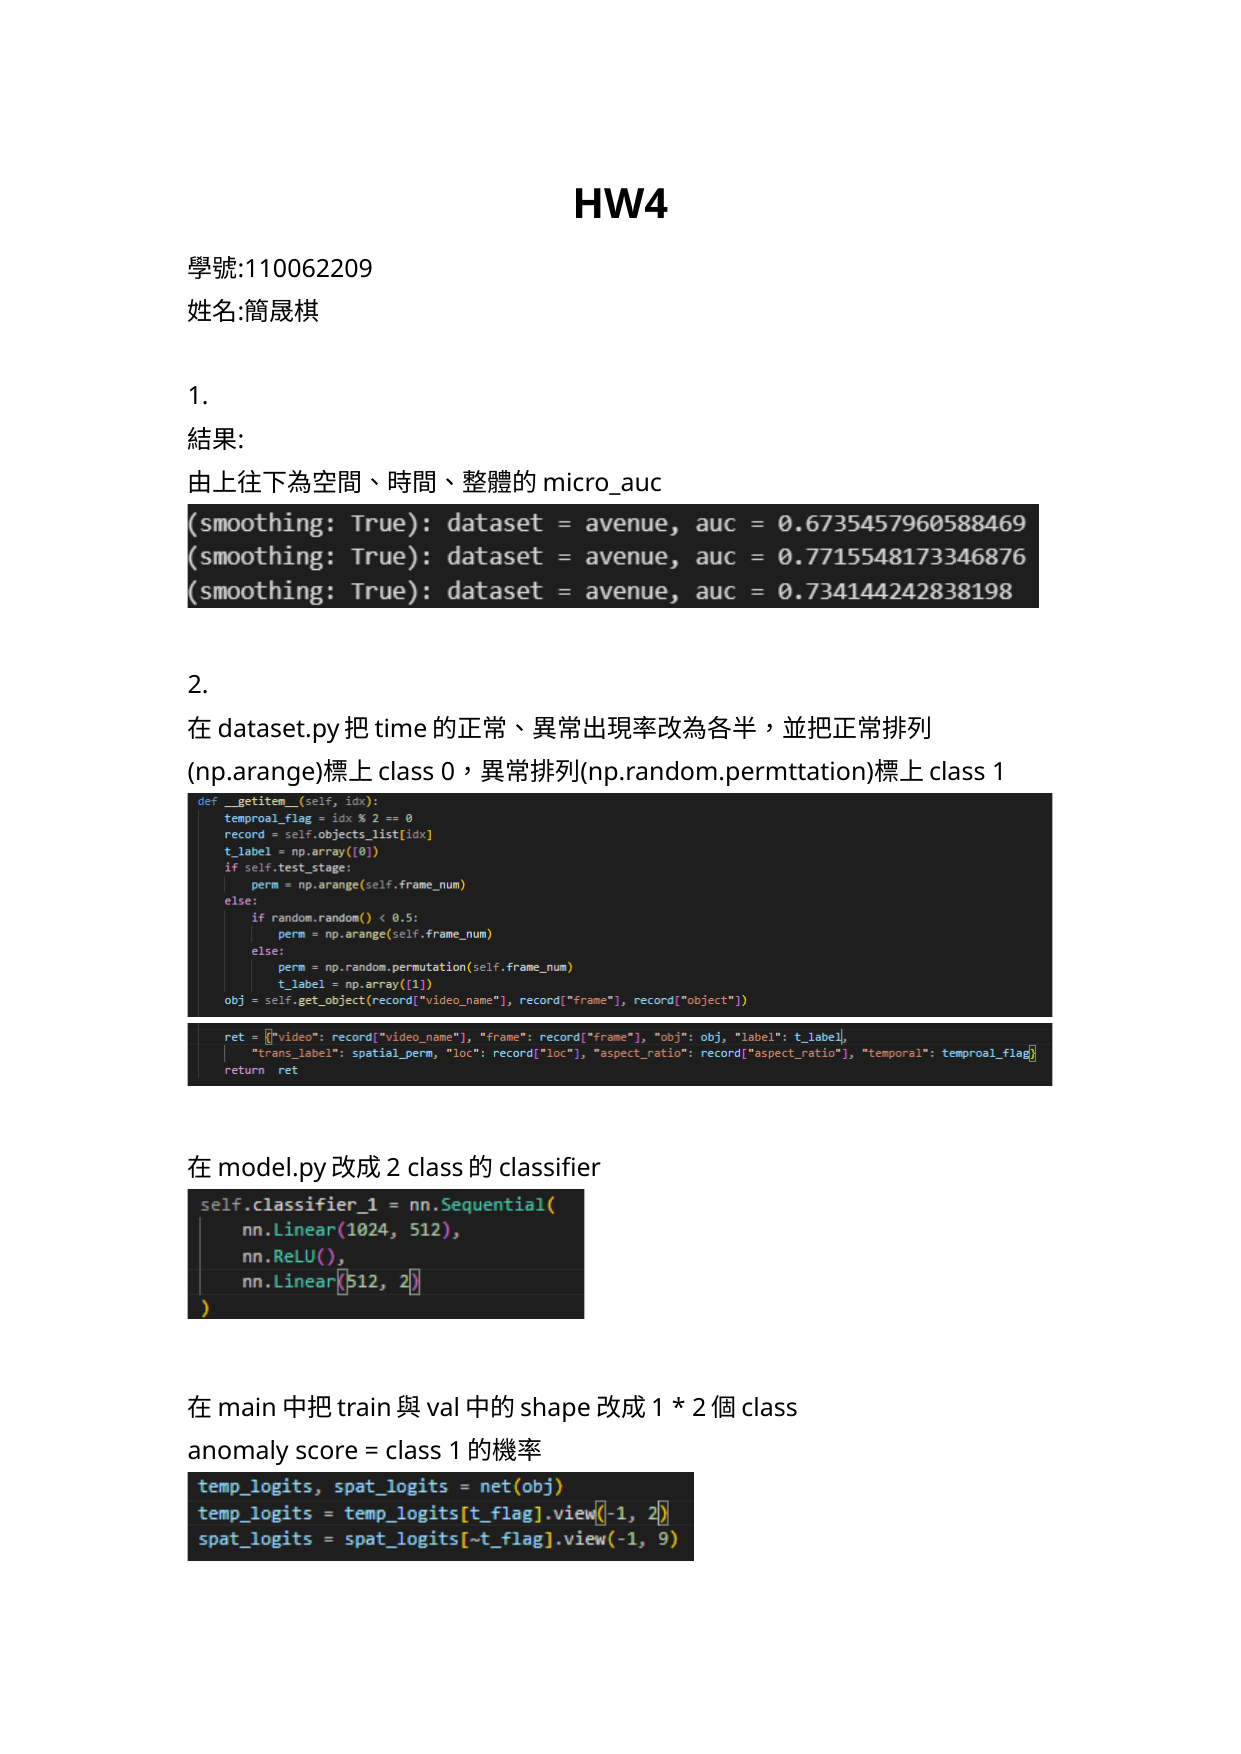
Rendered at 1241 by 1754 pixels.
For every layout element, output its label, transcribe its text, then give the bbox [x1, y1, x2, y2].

text 2. [187, 665, 1053, 702]
text 學號:110062209 [187, 248, 1053, 285]
text 在dataset.py把time的正常、異常出現率改為各半，並把正常排列(np.arange)標上class 0，異常排列(np.random.permttation)標上class 1 [187, 708, 1053, 788]
text 在model.py改成2 class的classifier [187, 1146, 1053, 1184]
picture [187, 1023, 1053, 1086]
picture [187, 1189, 585, 1319]
text 1. [187, 376, 1053, 414]
text 由上往下為空間、時間、整體的micro_auc [187, 462, 1053, 499]
text HW4 [187, 164, 1053, 239]
text anomaly score = class 1的機率 [187, 1430, 1053, 1467]
picture [187, 504, 1039, 608]
picture [187, 793, 1053, 1017]
text 姓名:簡晟棋 [187, 291, 1053, 328]
text 在main中把train與val中的shape改成1 * 2個class [187, 1387, 1053, 1424]
text 結果: [187, 419, 1053, 456]
picture [187, 1472, 694, 1561]
